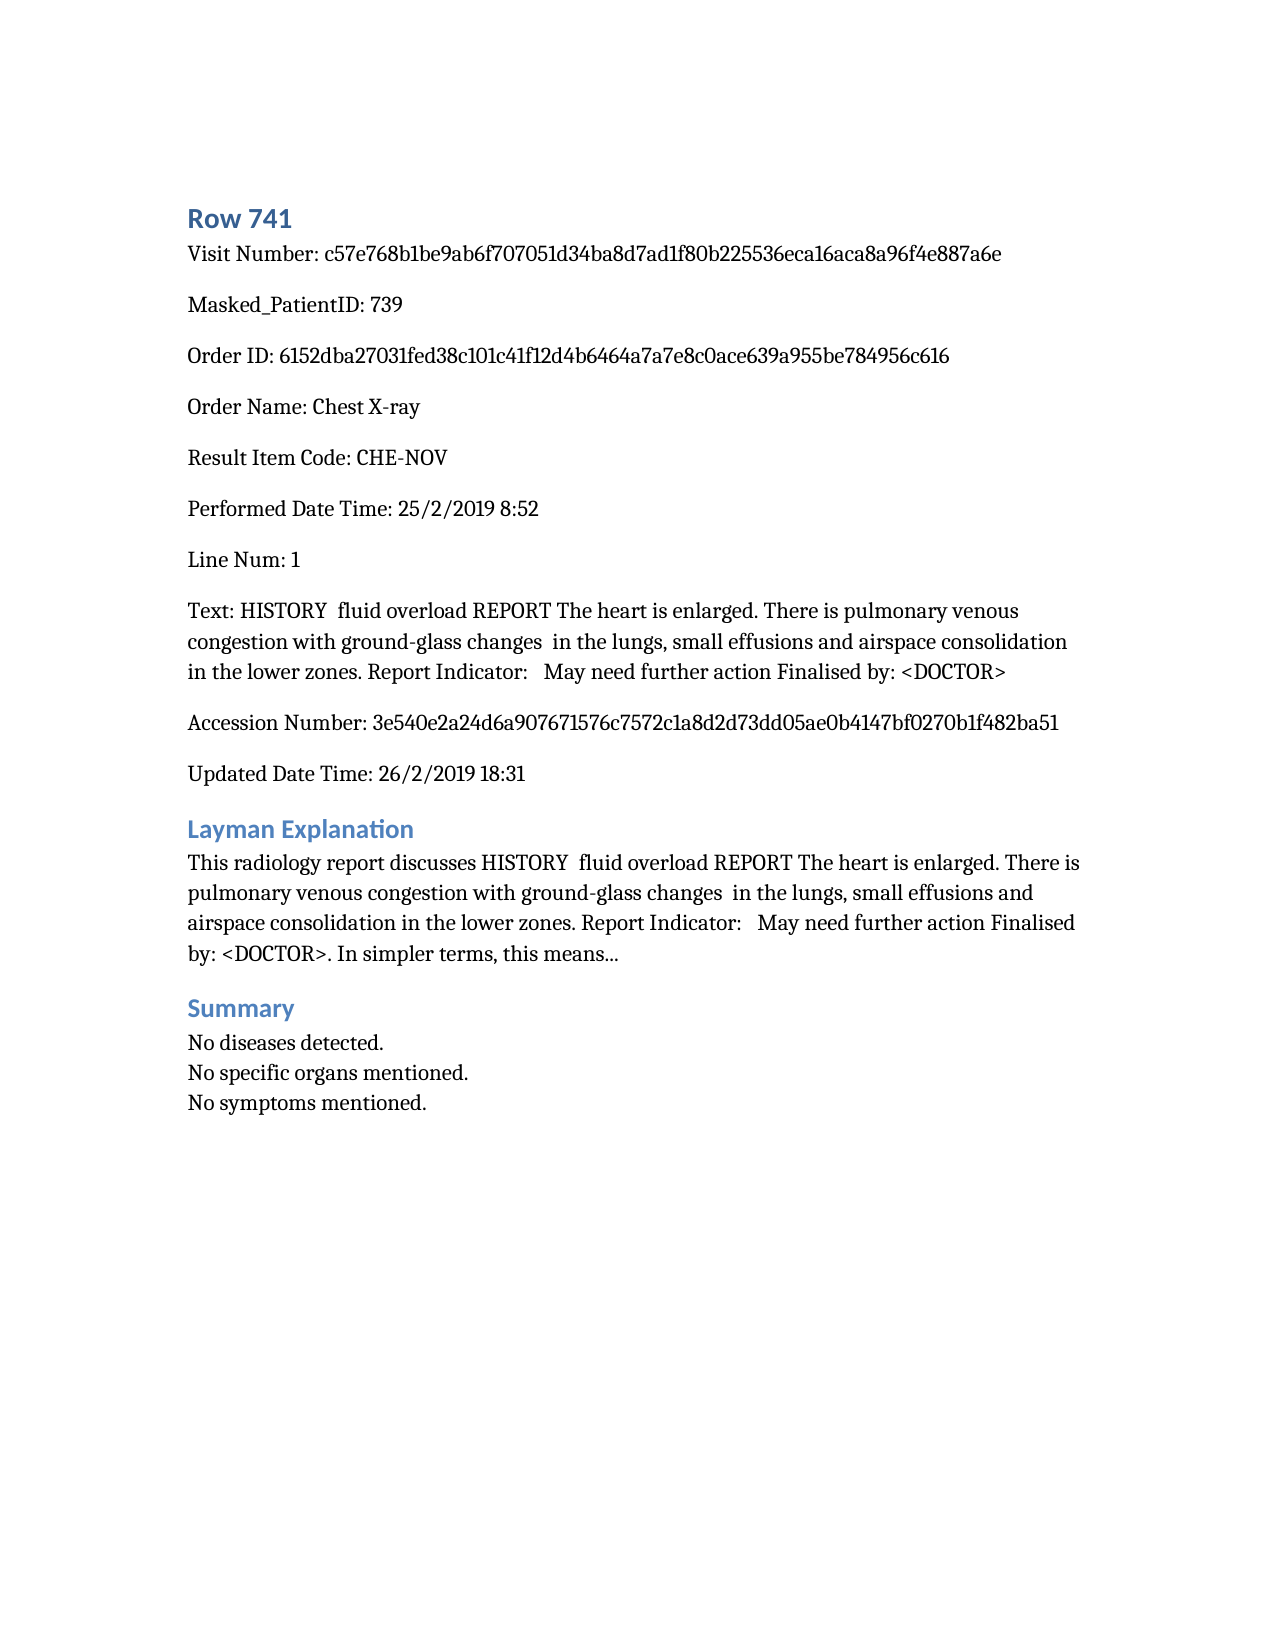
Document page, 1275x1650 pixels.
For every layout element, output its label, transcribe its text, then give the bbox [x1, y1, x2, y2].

subtitle Summary [187, 991, 1087, 1024]
text Performed Date Time: 25/2/2019 8:52 [187, 496, 1087, 522]
text This radiology report discusses HISTORY fluid overload REPORT The heart is enlarged. There is pulmonary venous congestion with ground-glass changes in the lungs, small effusions and airspace consolidation in the lower zones. Report Indicator: May need further action Finalised by: <DOCTOR>. In simpler terms, this means... [187, 850, 1087, 967]
text Order ID: 6152dba27031fed38c101c41f12d4b6464a7a7e8c0ace639a955be784956c616 [187, 343, 1087, 369]
text Result Item Code: CHE-NOV [187, 445, 1087, 471]
text Updated Date Time: 26/2/2019 18:31 [187, 761, 1087, 787]
text Visit Number: c57e768b1be9ab6f707051d34ba8d7ad1f80b225536eca16aca8a96f4e887a6e [187, 241, 1087, 267]
text Accession Number: 3e540e2a24d6a907671576c7572c1a8d2d73dd05ae0b4147bf0270b1f482ba51 [187, 710, 1087, 736]
subtitle Row 741 [187, 200, 1087, 236]
text No diseases detected. No specific organs mentioned. No symptoms mentioned. [187, 1029, 1087, 1116]
text Masked_PatientID: 739 [187, 292, 1087, 318]
subtitle Layman Explanation [187, 812, 1087, 845]
text Text: HISTORY fluid overload REPORT The heart is enlarged. There is pulmonary venous congestion with ground-glass changes in the lungs, small effusions and airspace consolidation in the lower zones. Report Indicator: May need further action Finalised by: <DOCTOR> [187, 598, 1087, 685]
text Line Num: 1 [187, 547, 1087, 573]
text Order Name: Chest X-ray [187, 394, 1087, 420]
